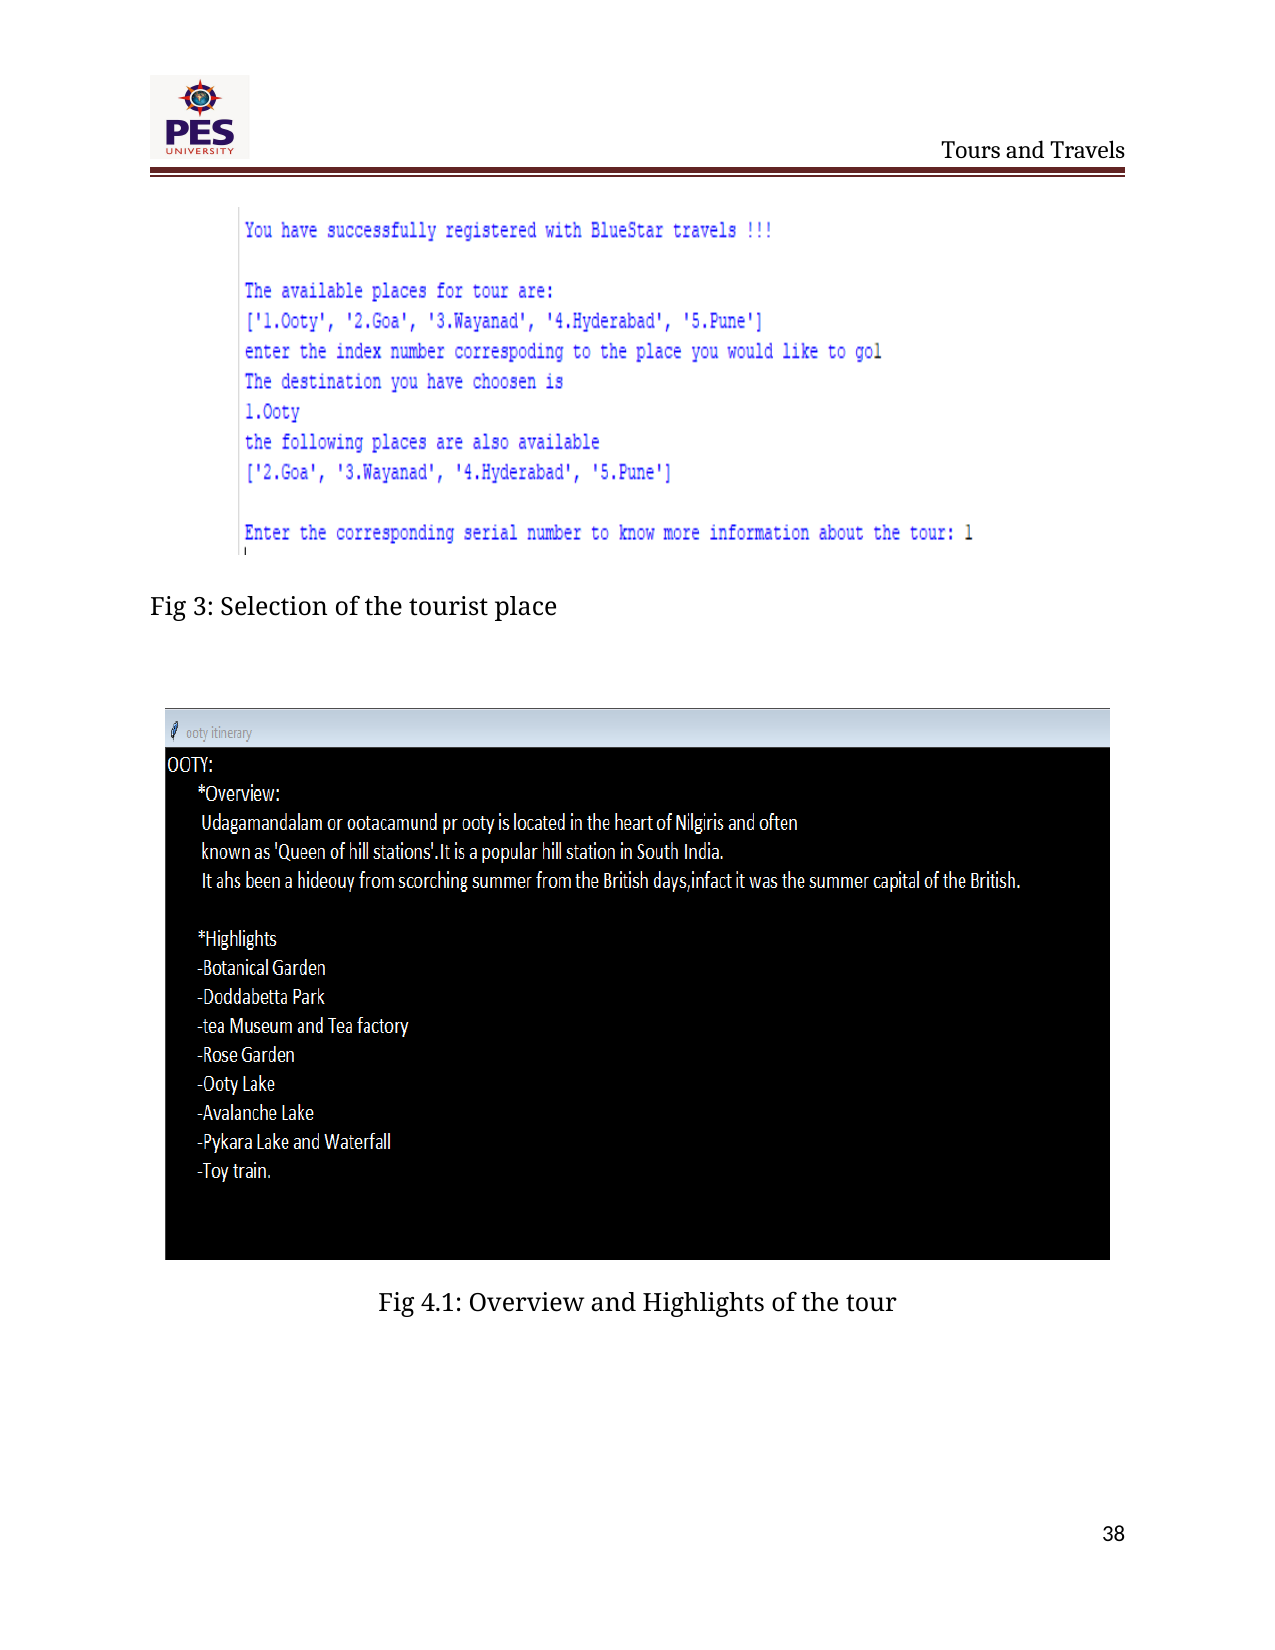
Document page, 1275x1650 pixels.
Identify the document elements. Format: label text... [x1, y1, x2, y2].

text Fig 3: Selection of the tourist place [150, 589, 1125, 623]
text Fig 4.1: Overview and Highlights of the tour [150, 1285, 1125, 1319]
picture [238, 207, 1037, 555]
picture [165, 708, 1110, 1260]
picture [150, 75, 250, 159]
